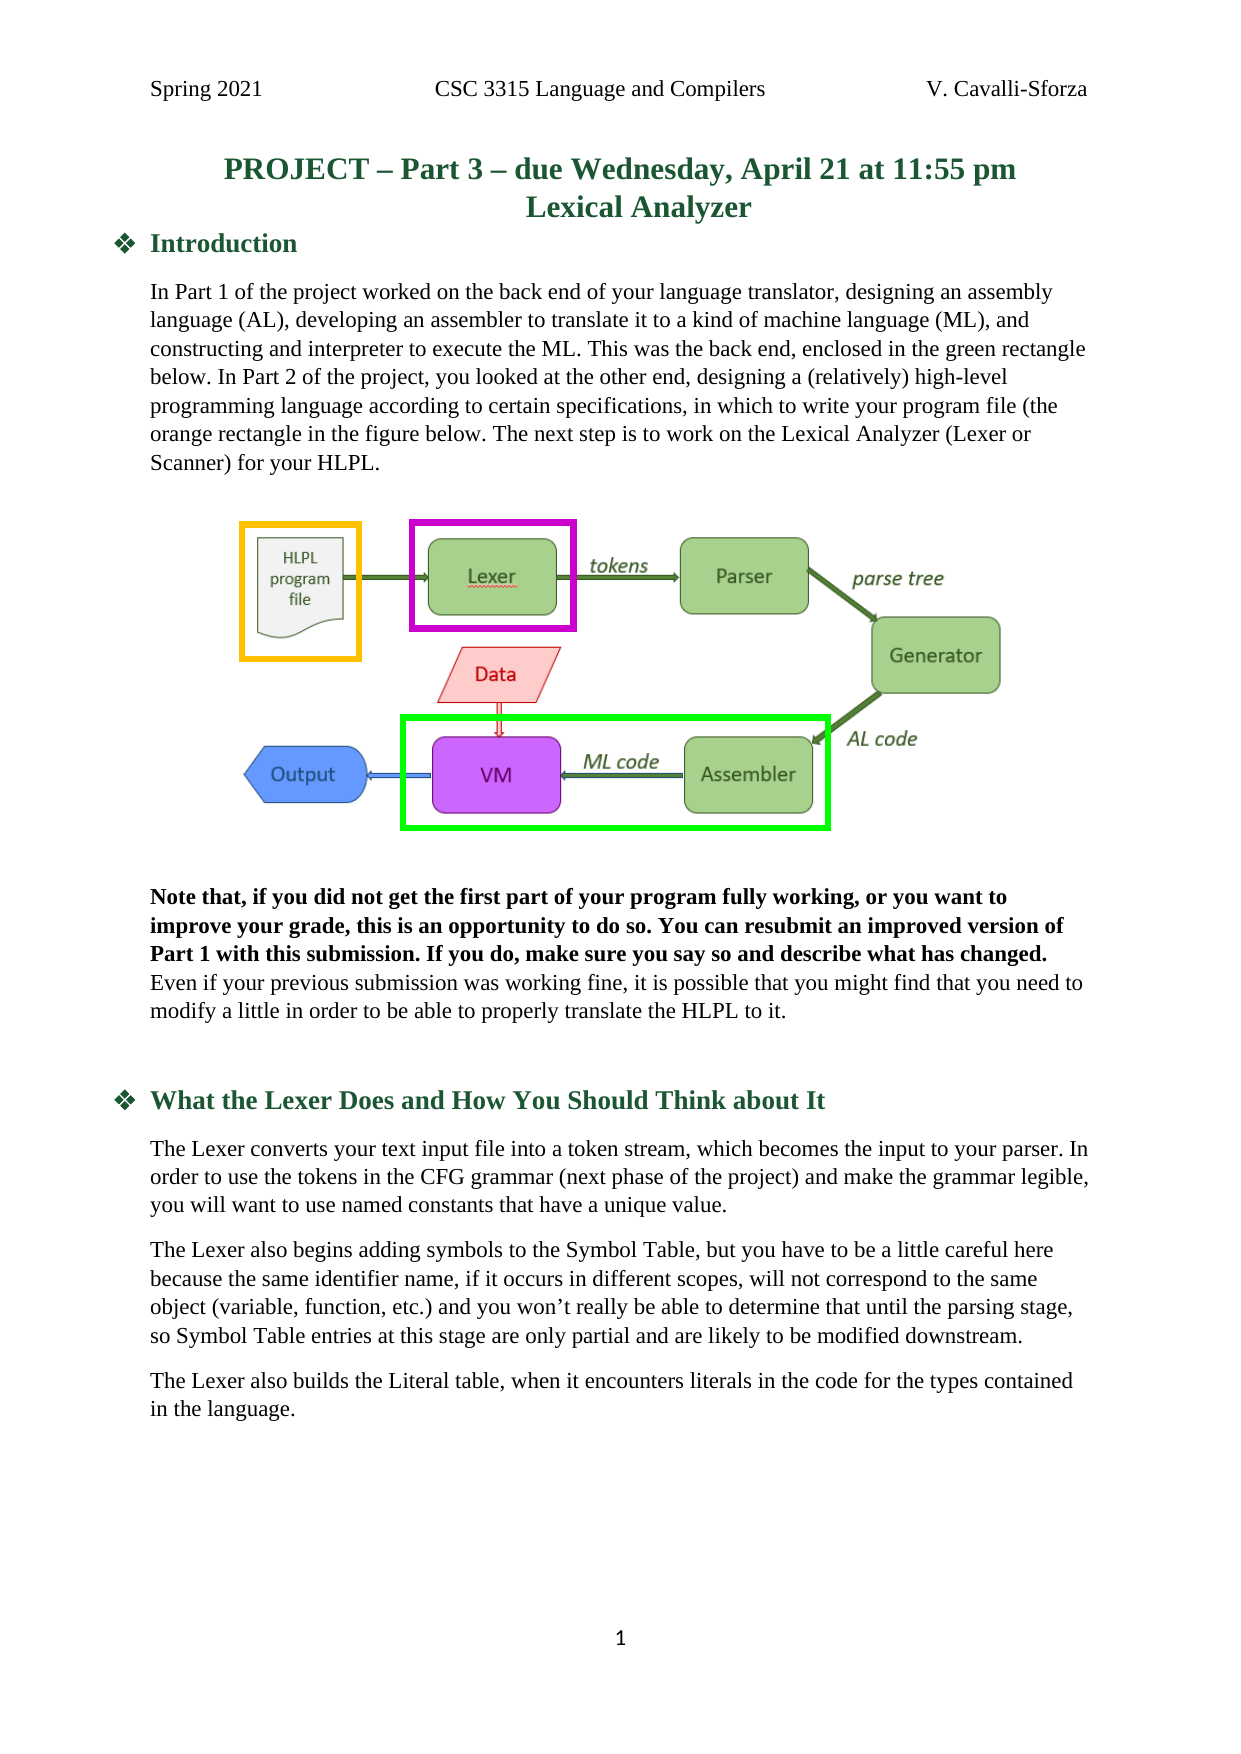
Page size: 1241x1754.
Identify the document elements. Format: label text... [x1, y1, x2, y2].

text The Lexer also begins adding symbols to the Symbol Table, but you have to be a little careful here because the same identifier name, if it occurs in different scopes, will not correspond to the same object (variable, function, etc.) and you won’t really be able to determine that until the parsing stage, so Symbol Table entries at this stage are only partial and are likely to be modified downstream. [150, 1237, 1090, 1348]
list Introduction [112, 227, 1090, 259]
picture [406, 721, 825, 824]
picture [228, 530, 1012, 824]
list What the Lexer Does and How You Should Think about It [112, 1084, 1090, 1115]
text In Part 1 of the project worked on the back end of your language translator, designing an assembly language (AL), developing an assembler to translate it to a kind of machine language (ML), and constructing and interpreter to execute the ML. This was the back end, enclosed in the green rectangle below. In Part 2 of the project, you looked at the other end, designing a (relatively) high-level programming language according to certain specifications, in which to write your program file (the orange rectangle in the figure below. The next step is to work on the Lexical Analyzer (Lexer or Scanner) for your HLPL. [150, 278, 1090, 475]
list PROJECT – Part 3 – due Wednesday, April 21 at 11:55 pm Lexical Analyzer [150, 150, 1090, 225]
text The Lexer also builds the Literal table, when it encounters literals in the code for the types contained in the language. [150, 1367, 1090, 1422]
text Note that, if you did not get the first part of your program fully working, or you want to improve your grade, this is an opportunity to do so. You can resubmit an improved version of Part 1 with this submission. If you do, make sure you say so and describe what has changed. Even if your previous submission was working fine, it is possible that you might find that you need to modify a little in order to be able to properly translate the HLPL to it. [150, 883, 1090, 1023]
picture [245, 530, 356, 656]
text The Lexer converts your text input file into a token stream, which becomes the input to your parser. In order to use the tokens in the CFG grammar (next phase of the project) and make the grammar legible, you will want to use named constants that have a unique value. [150, 1134, 1090, 1218]
picture [415, 530, 570, 625]
